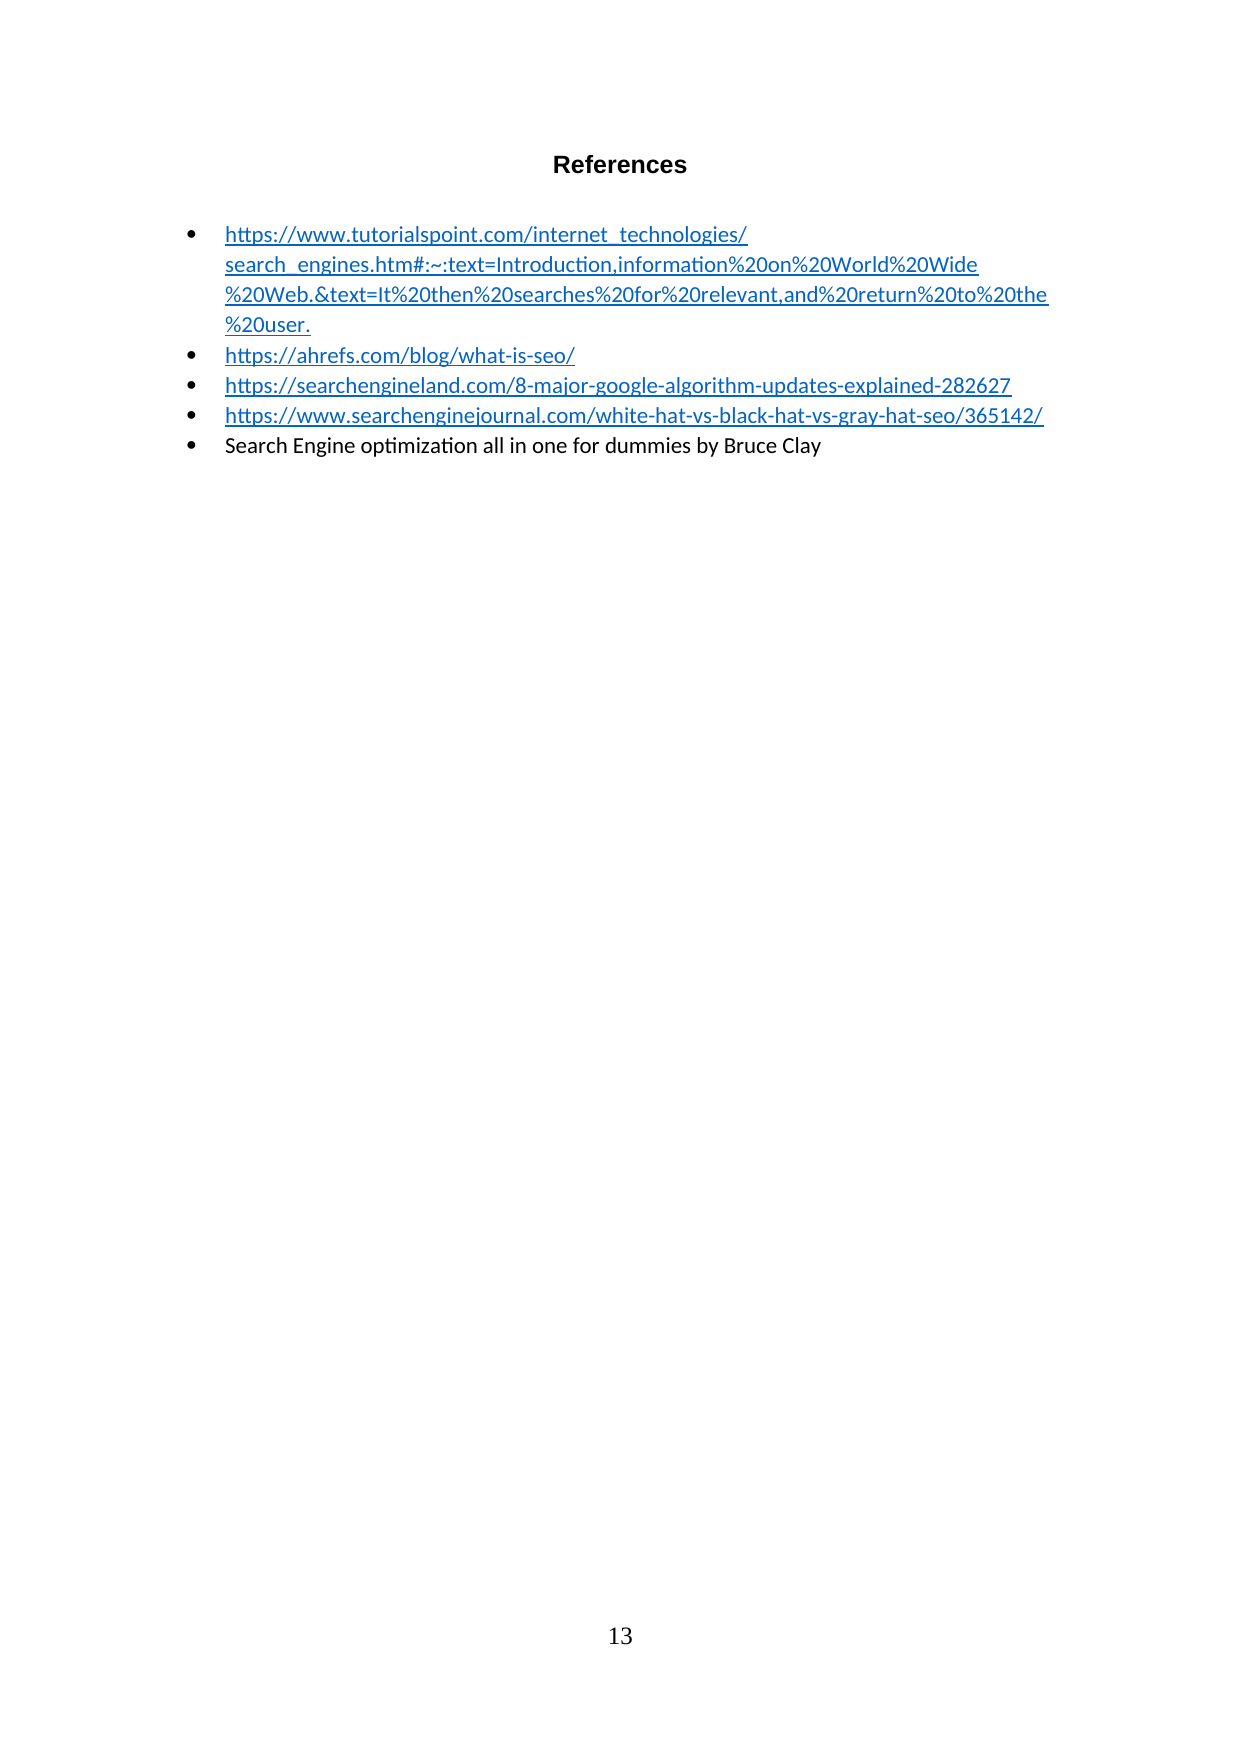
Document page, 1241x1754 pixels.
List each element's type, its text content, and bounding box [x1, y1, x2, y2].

subtitle References [150, 150, 1090, 179]
list https://ahrefs.com/blog/what-is-seo/ [187, 341, 1090, 369]
list Search Engine optimization all in one for dummies by Bruce Clay [187, 431, 1090, 459]
list https://searchengineland.com/8-major-google-algorithm-updates-explained-282627 [187, 371, 1090, 399]
list https://www.tutorialspoint.com/internet_technologies/search_engines.htm#:~:text=Introduction,information%20on%20World%20Wide%20Web.&text=It%20then%20searches%20for%20relevant,and%20return%20to%20the%20user. [187, 220, 1090, 339]
list https://www.searchenginejournal.com/white-hat-vs-black-hat-vs-gray-hat-seo/365142/ [187, 401, 1090, 429]
